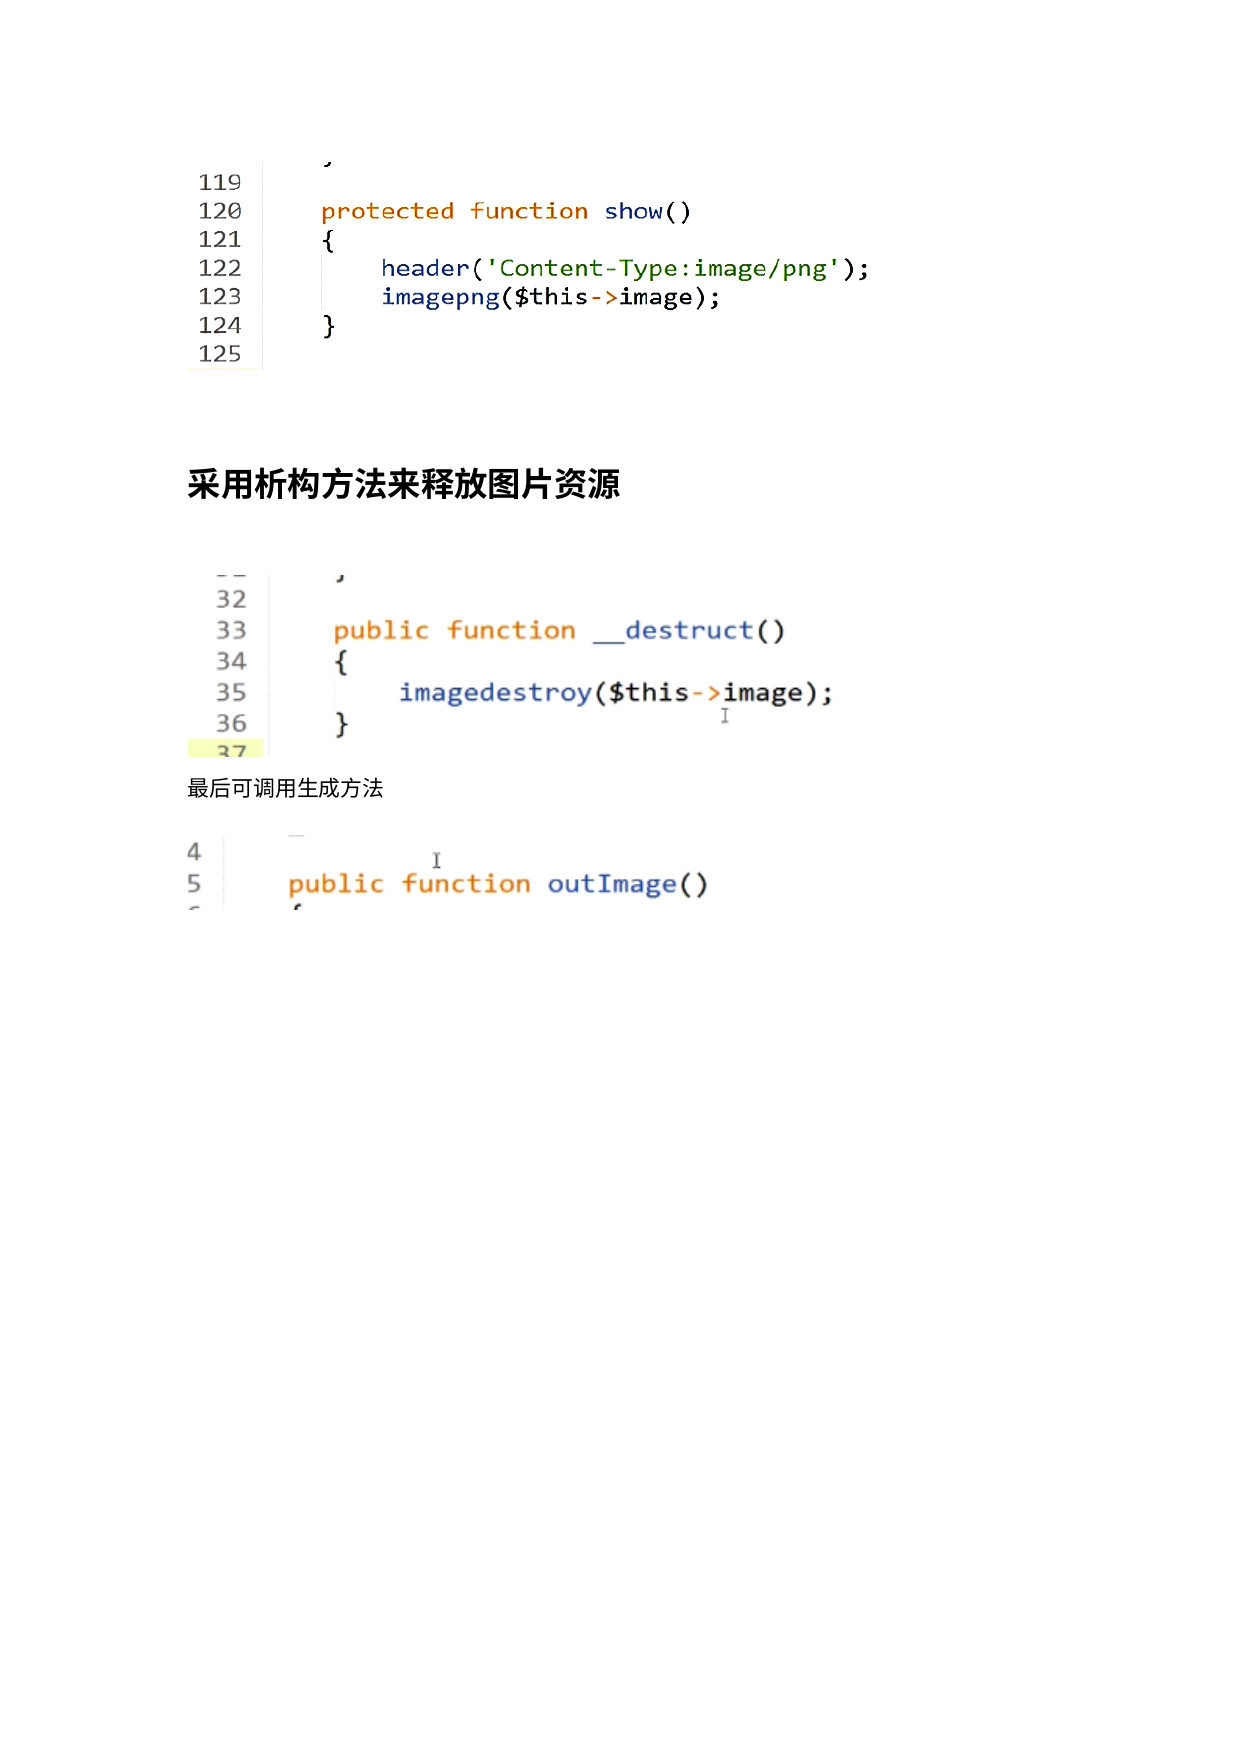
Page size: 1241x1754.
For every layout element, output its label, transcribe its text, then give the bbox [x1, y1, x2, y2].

picture [187, 162, 1053, 370]
text 最后可调用生成方法 [187, 771, 1053, 803]
subtitle 采用析构方法来释放图片资源 [187, 449, 1053, 514]
picture [187, 835, 810, 910]
picture [187, 575, 1036, 757]
